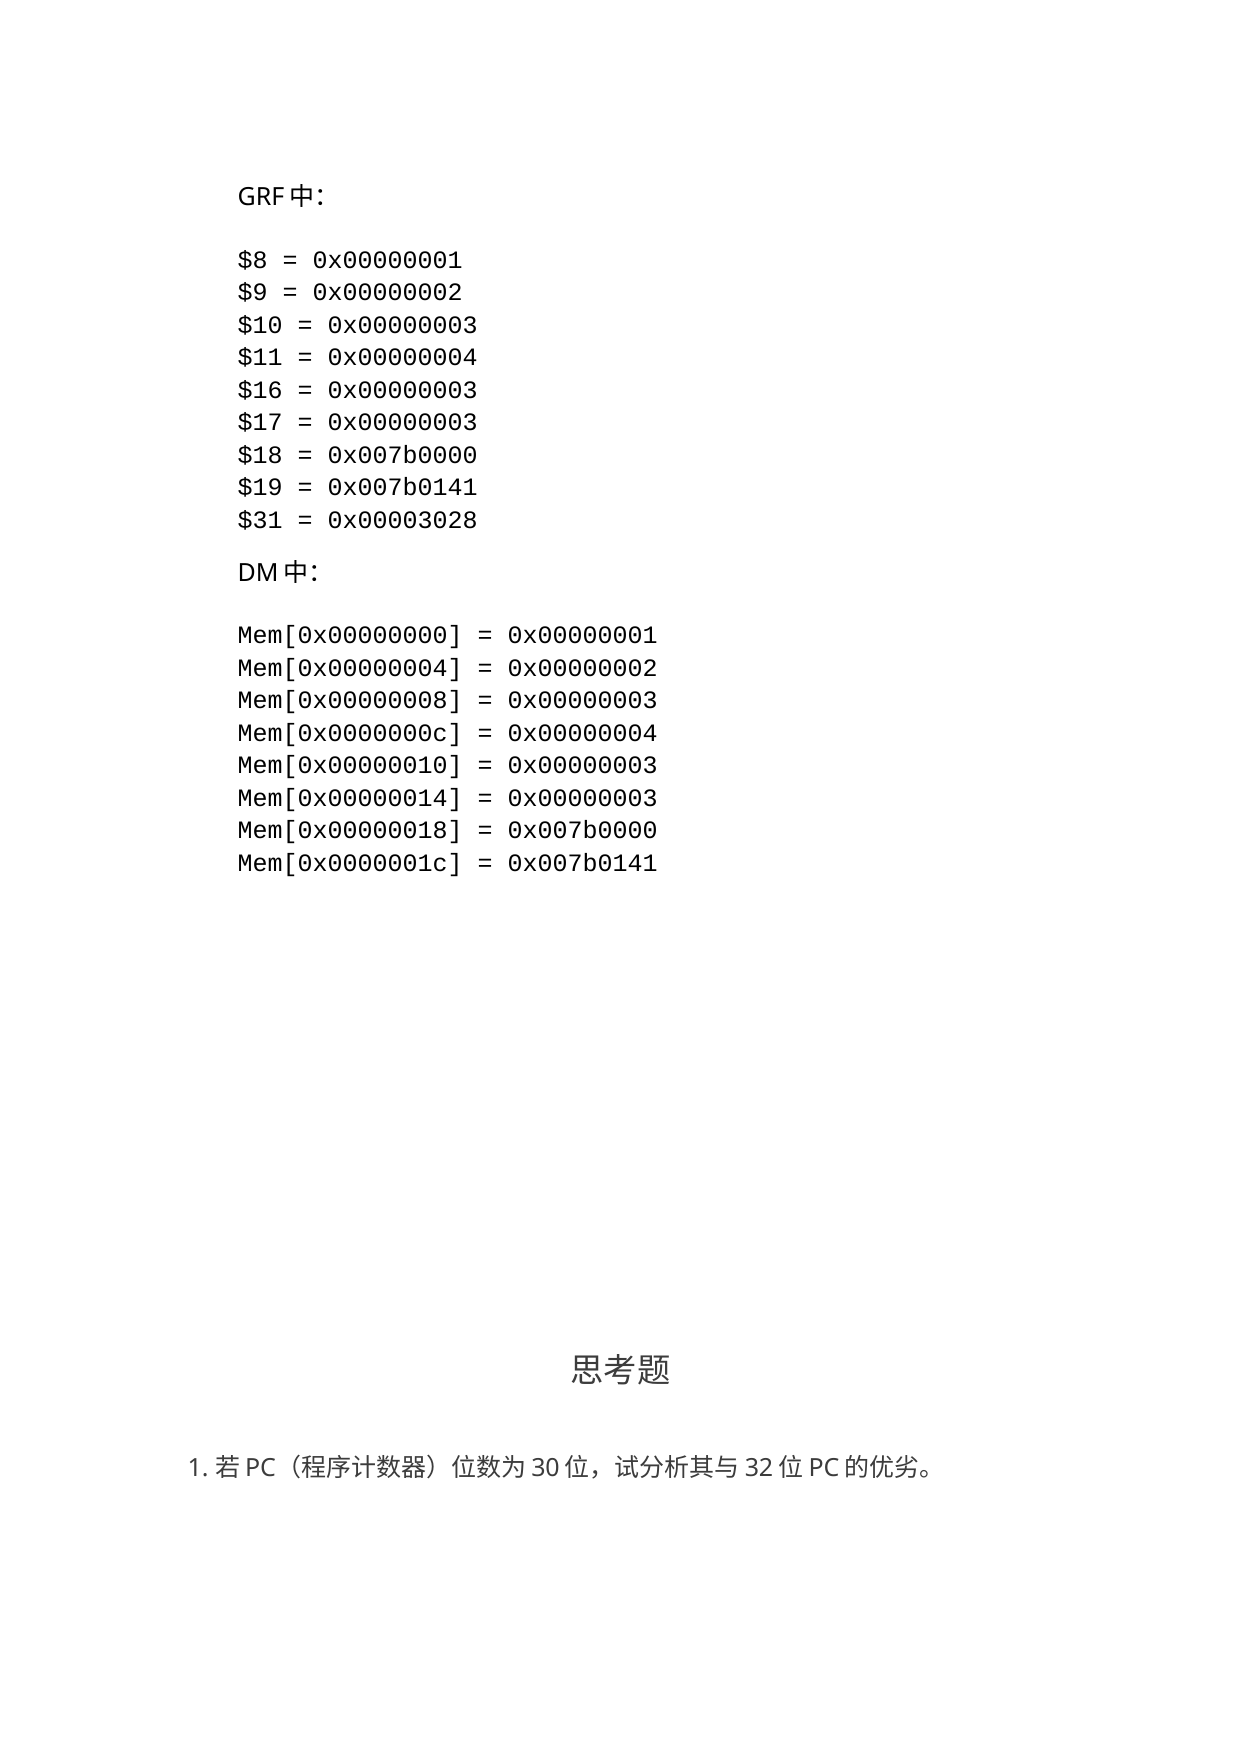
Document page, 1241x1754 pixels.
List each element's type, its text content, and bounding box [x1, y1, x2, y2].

list Mem[0x0000001c] = 0x007b0141 [187, 848, 1053, 881]
list 若PC（程序计数器）位数为30位，试分析其与32位PC的优劣。 [187, 1433, 1053, 1498]
list $9 = 0x00000002 [187, 278, 1053, 310]
list Mem[0x00000004] = 0x00000002 [187, 653, 1053, 686]
list $18 = 0x007b0000 [187, 440, 1053, 473]
list $19 = 0x007b0141 [187, 473, 1053, 505]
list $17 = 0x00000003 [187, 408, 1053, 440]
list Mem[0x00000014] = 0x00000003 [187, 783, 1053, 816]
list Mem[0x00000018] = 0x007b0000 [187, 816, 1053, 848]
list 思考题 [187, 1336, 1053, 1401]
list $11 = 0x00000004 [187, 343, 1053, 375]
list $16 = 0x00000003 [187, 375, 1053, 408]
list $31 = 0x00003028 [187, 505, 1053, 538]
list Mem[0x00000010] = 0x00000003 [187, 751, 1053, 783]
list Mem[0x00000000] = 0x00000001 [187, 621, 1053, 653]
list GRF中： [187, 162, 1053, 227]
list $10 = 0x00000003 [187, 310, 1053, 343]
list Mem[0x0000000c] = 0x00000004 [187, 718, 1053, 751]
list DM中： [187, 538, 1053, 603]
list $8 = 0x00000001 [187, 245, 1053, 278]
list Mem[0x00000008] = 0x00000003 [187, 686, 1053, 718]
